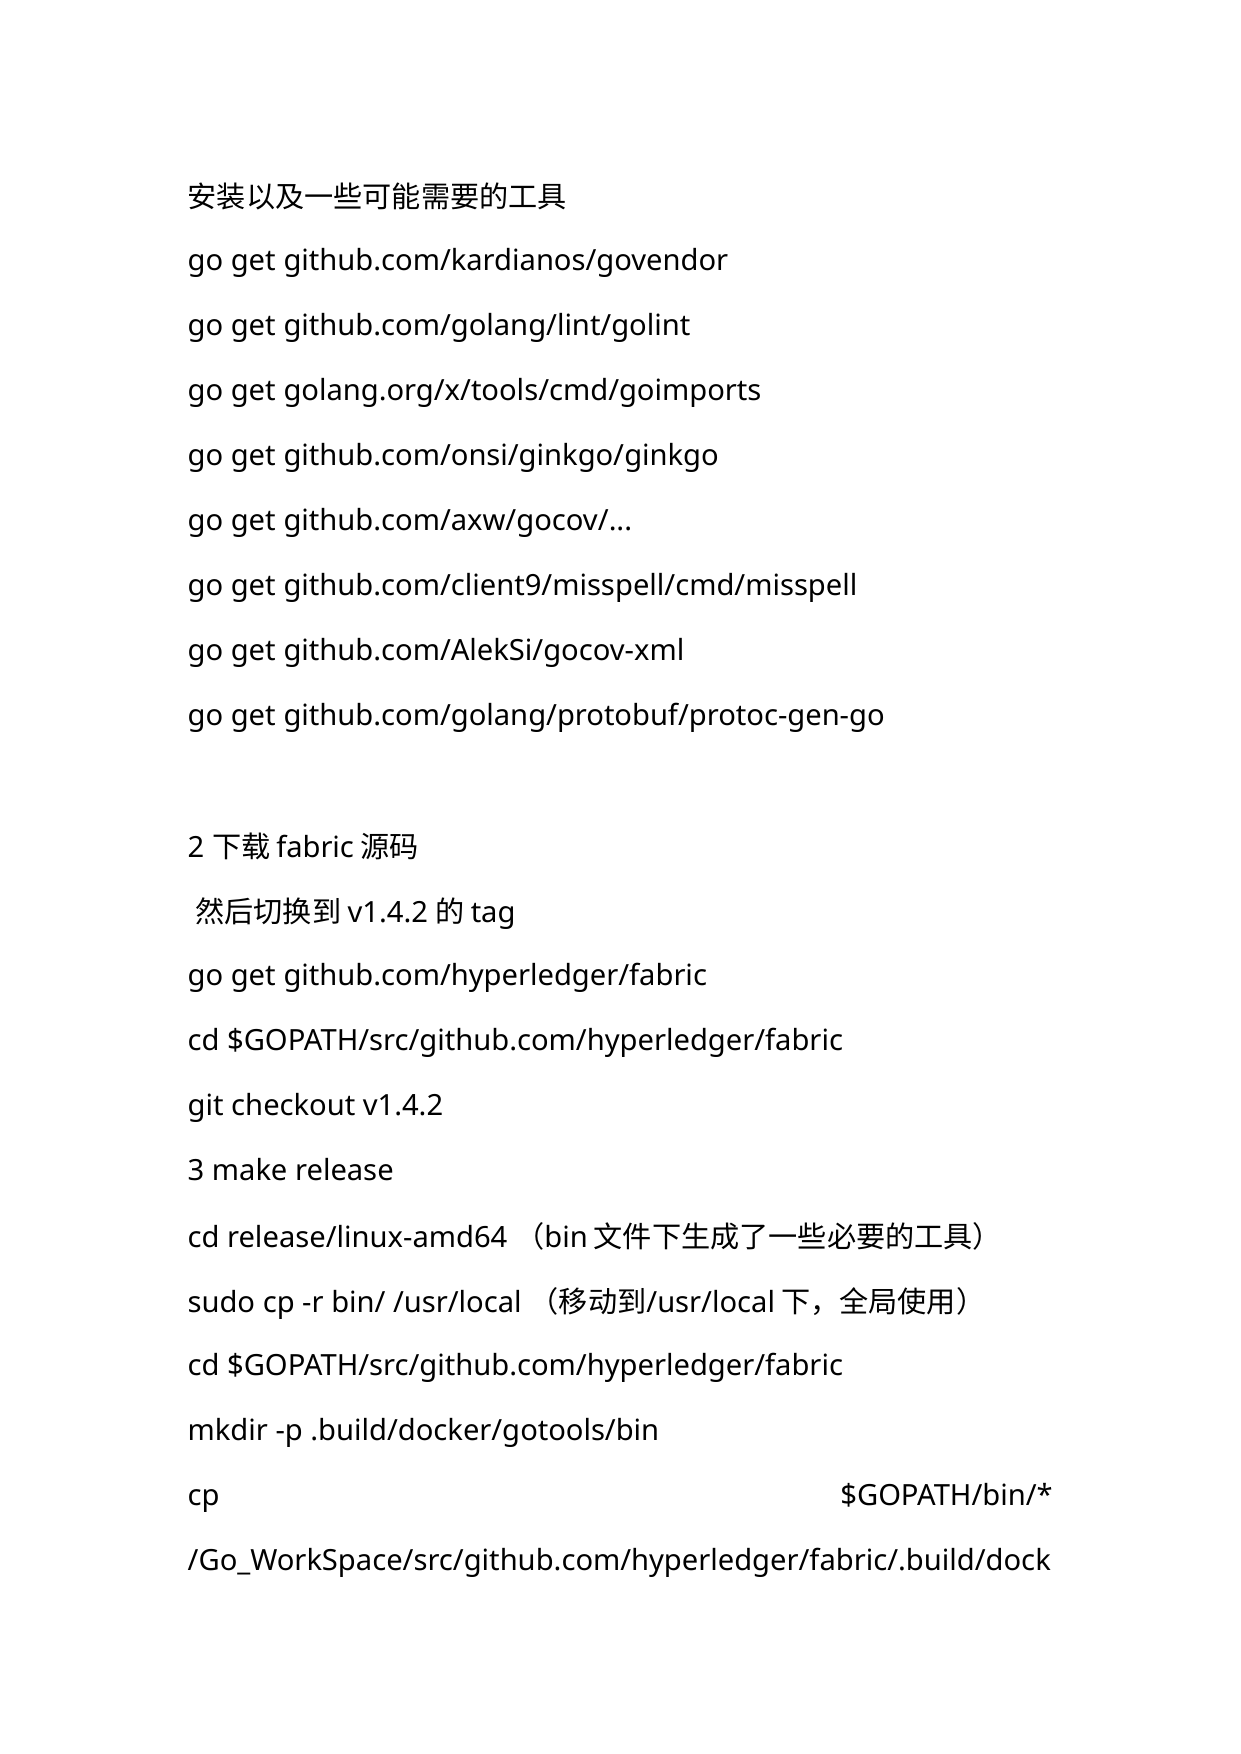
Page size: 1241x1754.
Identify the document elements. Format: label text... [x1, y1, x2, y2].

text go get github.com/kardianos/govendor [187, 227, 1053, 292]
text 然后切换到 v1.4.2 的tag [187, 877, 1053, 942]
text cd $GOPATH/src/github.com/hyperledger/fabric [187, 1332, 1053, 1397]
text cd $GOPATH/src/github.com/hyperledger/fabric [187, 1007, 1053, 1072]
text go get github.com/onsi/ginkgo/ginkgo [187, 422, 1053, 487]
text go get github.com/client9/misspell/cmd/misspell [187, 552, 1053, 617]
text 3 make release [187, 1137, 1053, 1202]
text mkdir -p .build/docker/gotools/bin [187, 1397, 1053, 1462]
text git checkout v1.4.2 [187, 1072, 1053, 1137]
text go get github.com/axw/gocov/... [187, 487, 1053, 552]
text 2 下载fabric源码 [187, 812, 1053, 877]
text 安装以及一些可能需要的工具 [187, 162, 1053, 227]
text go get github.com/hyperledger/fabric [187, 942, 1053, 1007]
text go get golang.org/x/tools/cmd/goimports [187, 357, 1053, 422]
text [187, 1462, 1053, 1592]
text go get github.com/golang/protobuf/protoc-gen-go [187, 682, 1053, 747]
text cd release/linux-amd64 （bin文件下生成了一些必要的工具） [187, 1202, 1053, 1267]
text go get github.com/AlekSi/gocov-xml [187, 617, 1053, 682]
text go get github.com/golang/lint/golint [187, 292, 1053, 357]
text sudo cp -r bin/ /usr/local （移动到/usr/local下，全局使用） [187, 1267, 1053, 1332]
